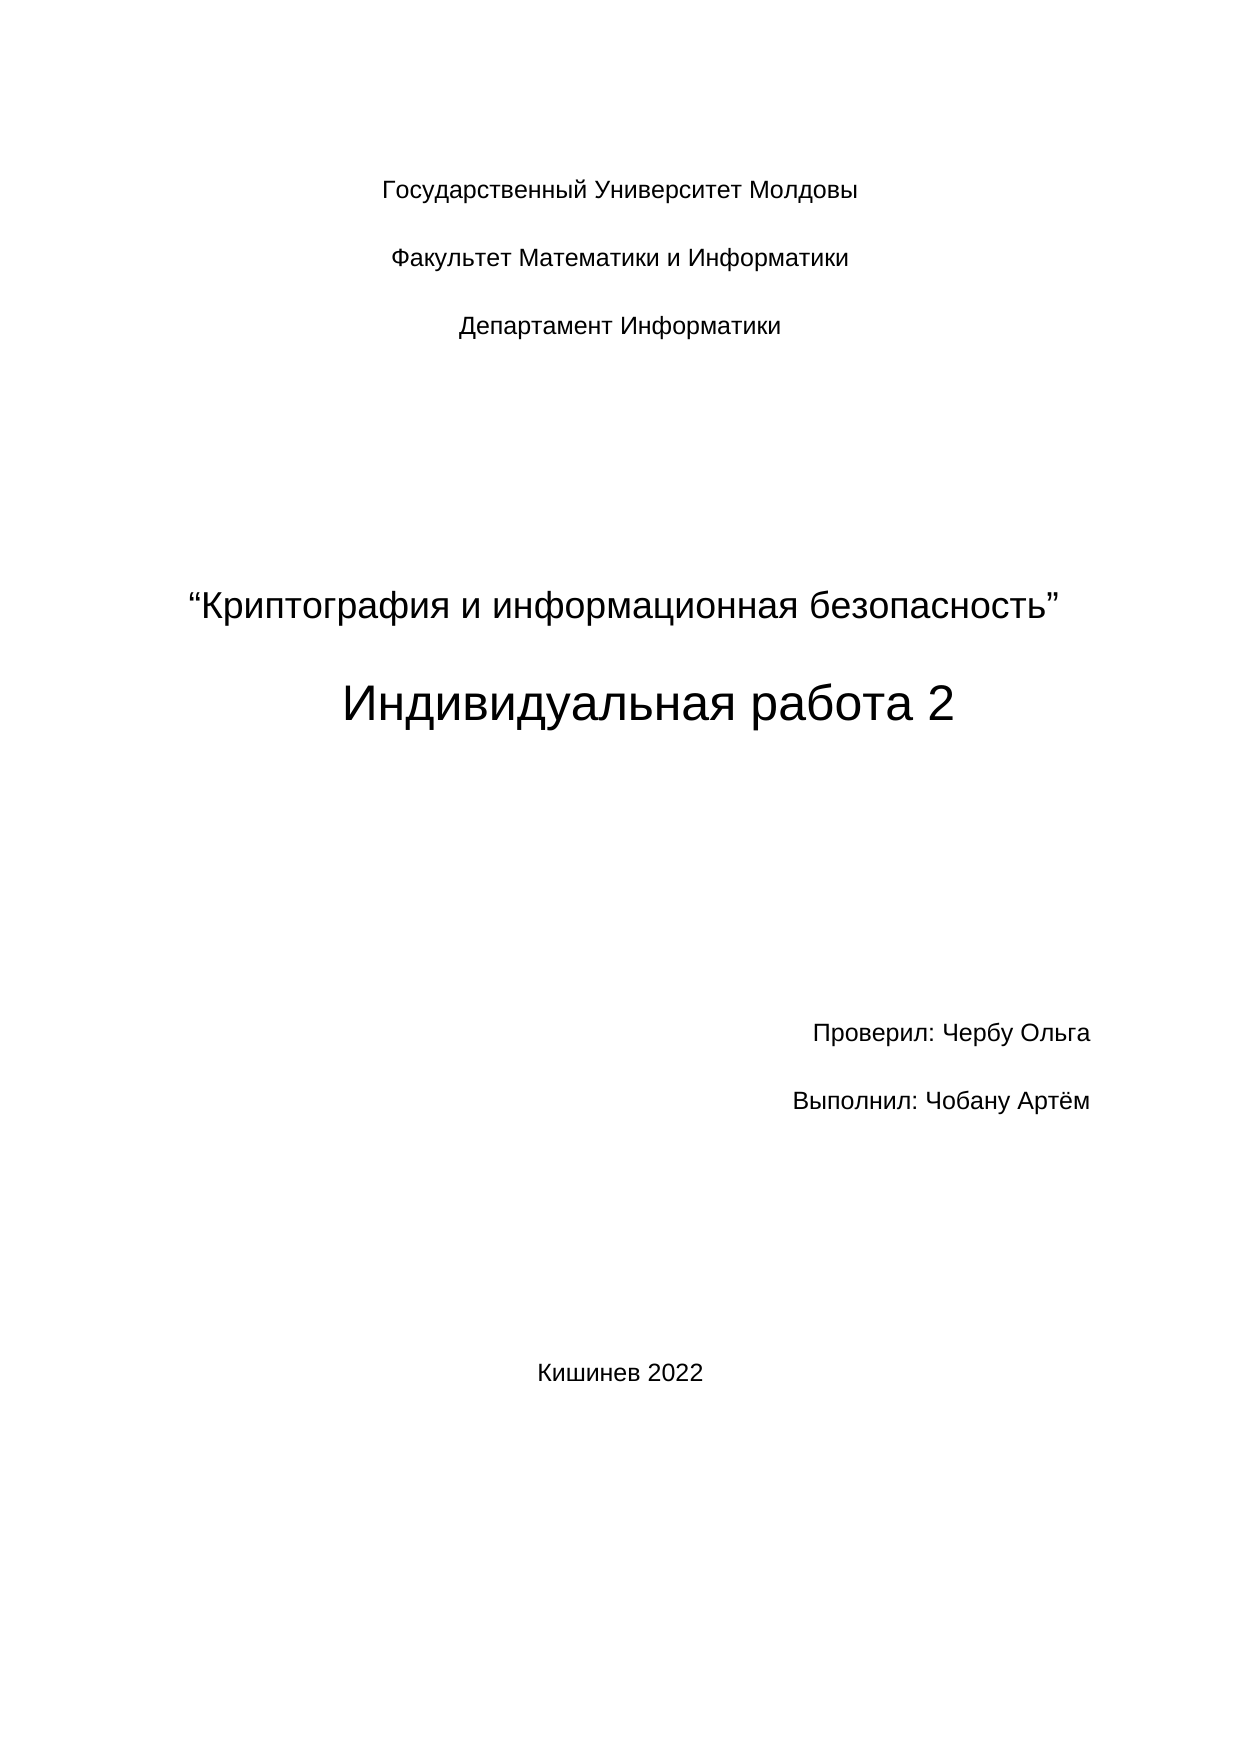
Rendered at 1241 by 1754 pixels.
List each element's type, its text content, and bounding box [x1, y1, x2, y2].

text “Криптография и информационная безопасность” [150, 584, 1090, 627]
text Индивидуальная работа 2 [150, 673, 1146, 774]
text Департамент Информатики [150, 311, 1090, 340]
text Проверил: Чербу Ольга [150, 1018, 1090, 1047]
text Государственный Университет Молдовы [150, 175, 1090, 204]
text Кишинев 2022 [150, 1358, 1090, 1387]
text Выполнил: Чобану Артём [150, 1086, 1090, 1115]
text Факультет Математики и Информатики [150, 243, 1090, 272]
